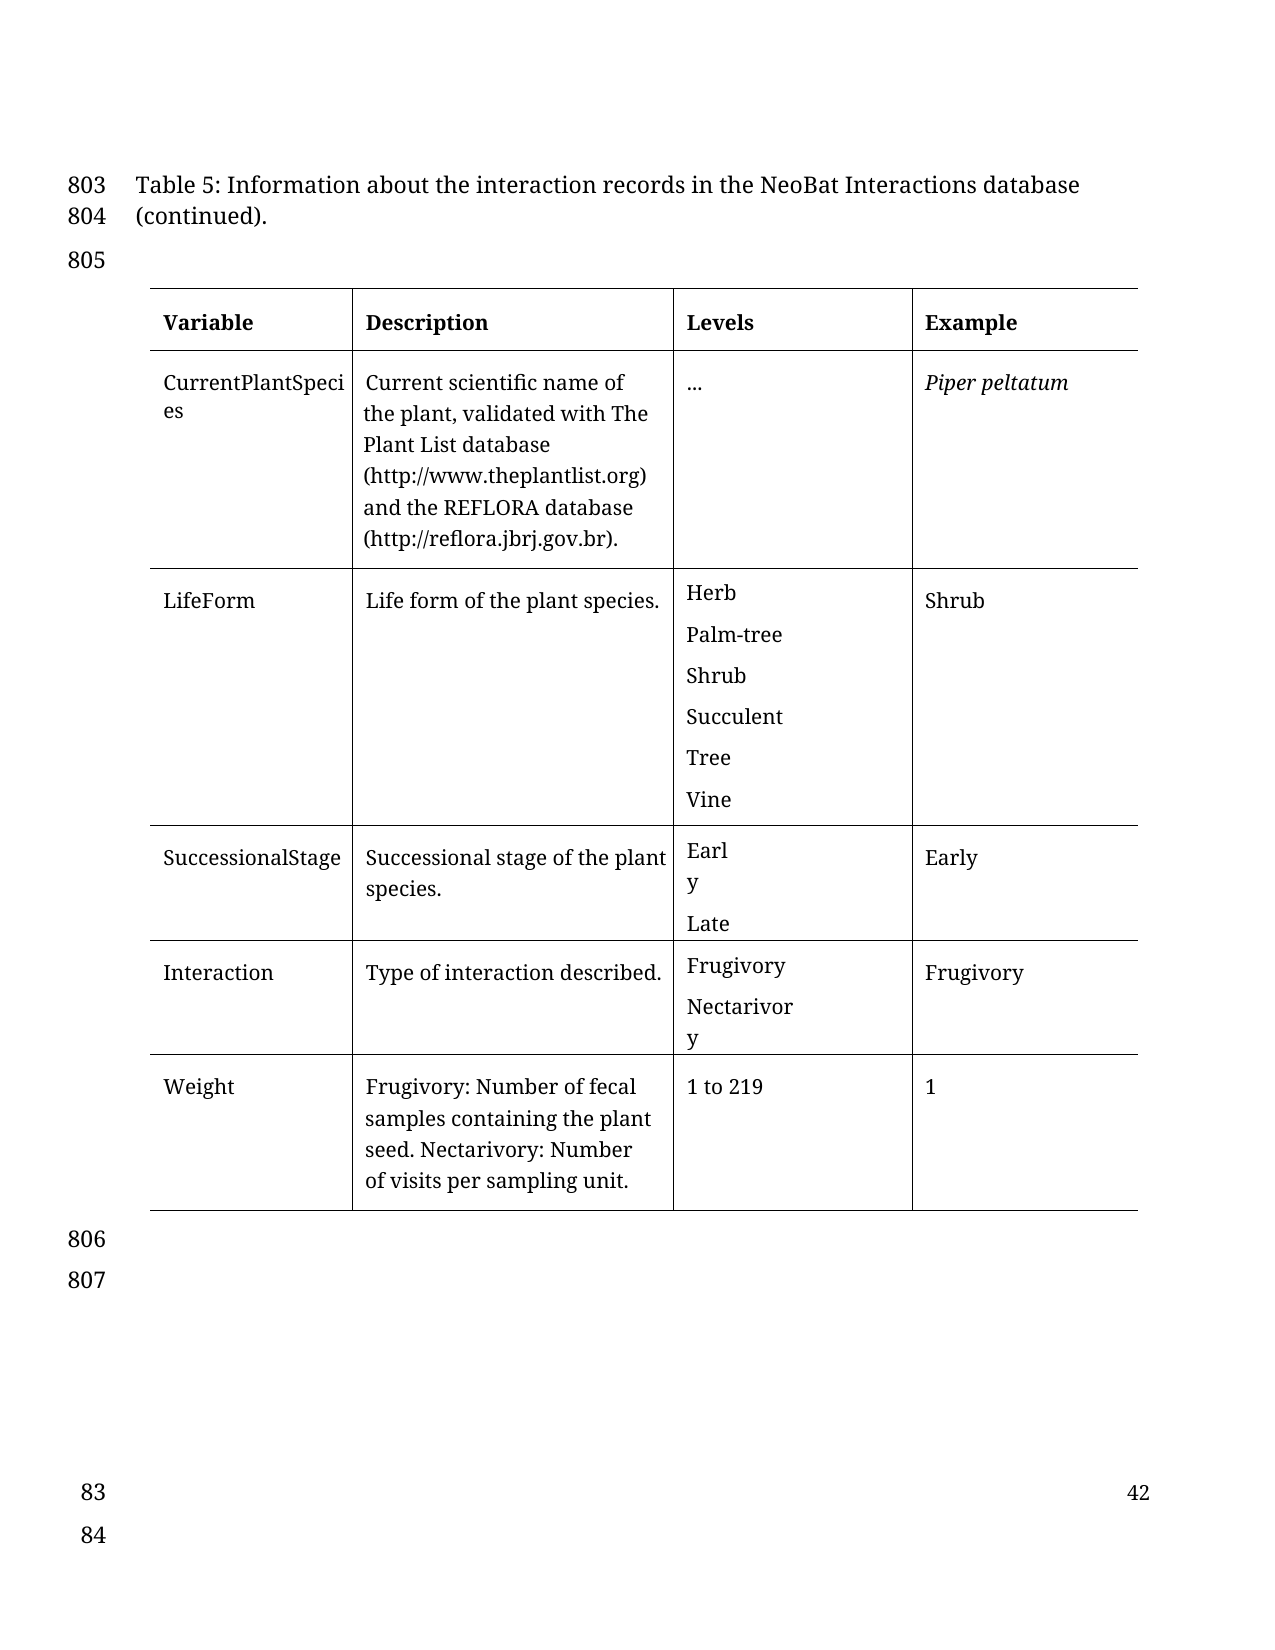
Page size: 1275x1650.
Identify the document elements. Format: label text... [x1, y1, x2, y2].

table_cell SuccessionalStage [150, 826, 352, 940]
table_cell 1 [913, 1055, 1138, 1210]
table_header Example [913, 289, 1138, 349]
table_cell Early Late [674, 826, 912, 940]
table_header Description [353, 289, 673, 349]
table_cell Weight [150, 1055, 352, 1210]
table_cell CurrentPlantSpecies [150, 351, 352, 567]
text Table 5: Information about the interaction records in the NeoBat Interactions database (continued). [135, 169, 1150, 231]
table_cell ... [674, 351, 912, 567]
table_cell Shrub [913, 569, 1138, 825]
table_cell Early [913, 826, 1138, 940]
table_cell Successional stage of the plant species. [353, 826, 673, 940]
table_cell Piper peltatum [913, 351, 1138, 567]
table_cell Life form of the plant species. [353, 569, 673, 825]
table_cell Frugivory: Number of fecal samples containing the plant seed. Nectarivory: Number of visits per sampling unit. [353, 1055, 673, 1210]
table_header Variable [150, 289, 352, 349]
table_cell 1 to 219 [674, 1055, 912, 1210]
table_cell Interaction [150, 941, 352, 1054]
table_cell Type of interaction described. [353, 941, 673, 1054]
table_cell Herb Palm-tree Shrub Succulent Tree Vine [674, 569, 912, 825]
table_cell LifeForm [150, 569, 352, 825]
table_cell Current scientific name of the plant, validated with The Plant List database (http://www.theplantlist.org) and the REFLORA database (http://reflora.jbrj.gov.br). [353, 351, 673, 567]
table_cell Frugivory [913, 941, 1138, 1054]
table_header Levels [674, 289, 912, 349]
table_cell Frugivory Nectarivory [674, 941, 912, 1054]
